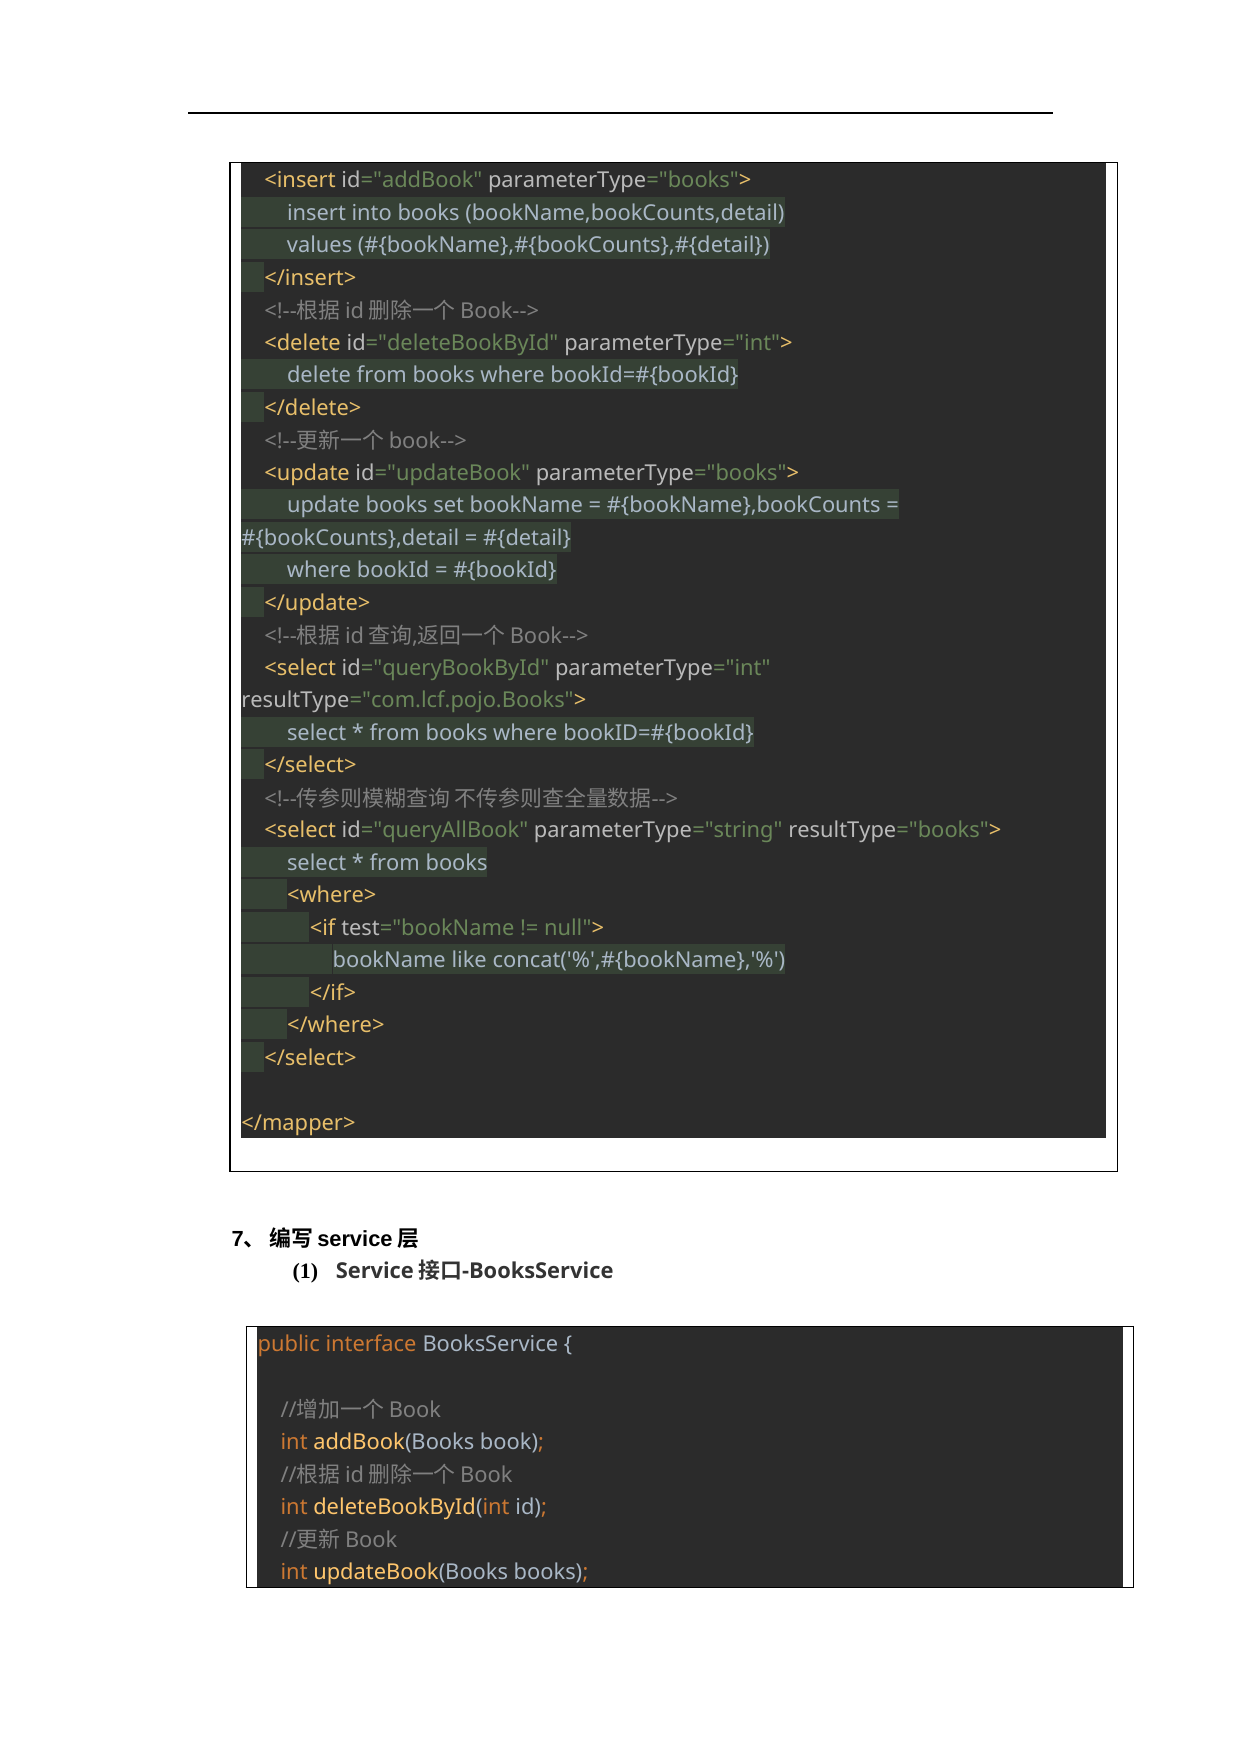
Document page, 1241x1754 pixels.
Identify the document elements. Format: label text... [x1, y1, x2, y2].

subtitle 编写service层 [231, 1220, 1053, 1253]
subtitle Service接口-BooksService [292, 1253, 1053, 1285]
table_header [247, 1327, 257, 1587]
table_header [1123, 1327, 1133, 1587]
